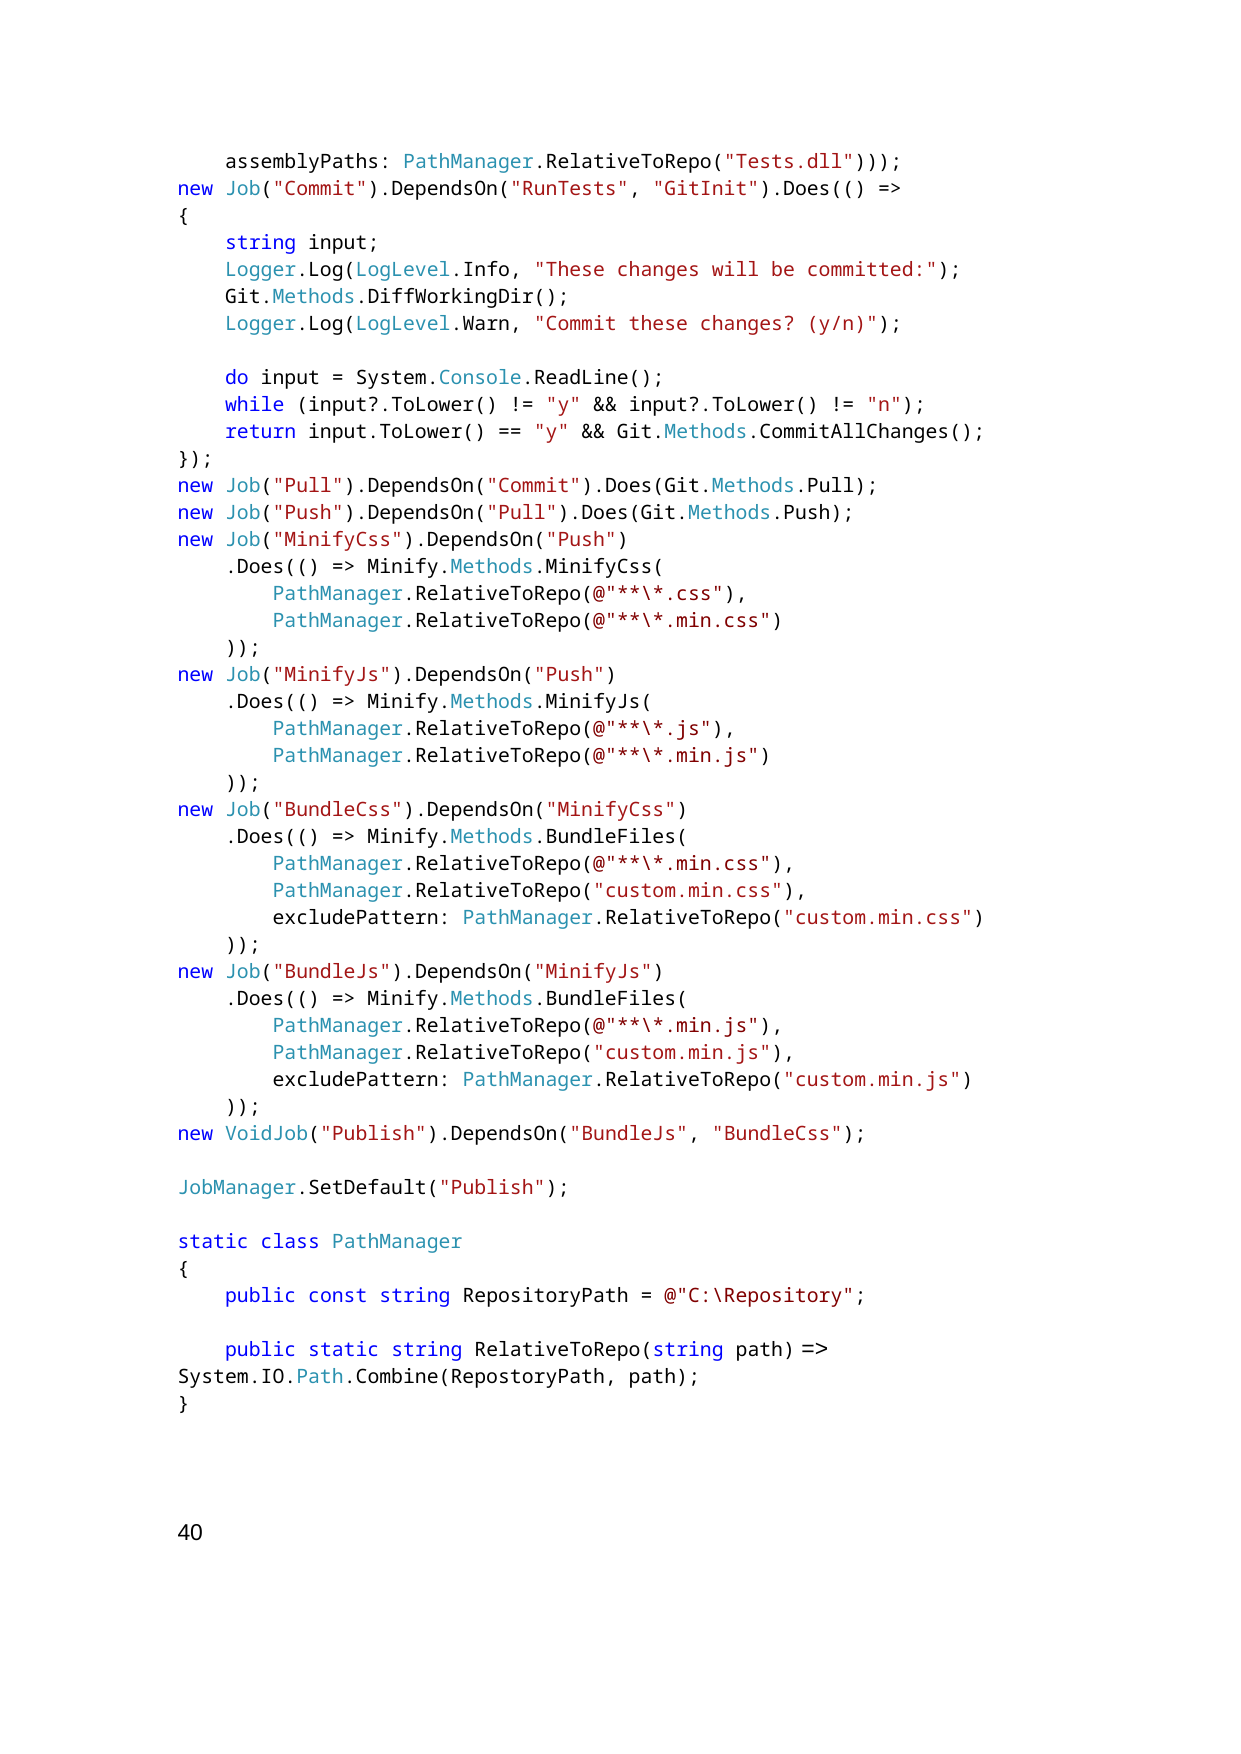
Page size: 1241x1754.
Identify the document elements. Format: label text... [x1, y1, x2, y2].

text do input = System.Console.ReadLine(); [177, 363, 1122, 391]
text assemblyPaths: PathManager.RelativeToRepo("Tests.dll"))); [177, 148, 1122, 175]
text Logger.Log(LogLevel.Info, "These changes will be committed:"); [177, 256, 1122, 283]
text new Job("BundleCss").DependsOn("MinifyCss") [177, 795, 1122, 822]
text )); [177, 930, 1122, 957]
text excludePattern: PathManager.RelativeToRepo("custom.min.css") [177, 903, 1122, 930]
text new Job("Push").DependsOn("Pull").Does(Git.Methods.Push); [177, 498, 1122, 525]
text new Job("MinifyCss").DependsOn("Push") [177, 525, 1122, 552]
text new Job("BundleJs").DependsOn("MinifyJs") [177, 957, 1122, 984]
text )); [177, 633, 1122, 660]
text PathManager.RelativeToRepo("custom.min.js"), [177, 1038, 1122, 1065]
text string input; [177, 229, 1122, 256]
text new Job("Commit").DependsOn("RunTests", "GitInit").Does(() => [177, 175, 1122, 202]
text PathManager.RelativeToRepo(@"**\*.min.js"), [177, 1011, 1122, 1038]
text PathManager.RelativeToRepo(@"**\*.min.js") [177, 741, 1122, 768]
text excludePattern: PathManager.RelativeToRepo("custom.min.js") [177, 1065, 1122, 1092]
text .Does(() => Minify.Methods.BundleFiles( [177, 984, 1122, 1011]
text )); [177, 768, 1122, 795]
text while (input?.ToLower() != "y" && input?.ToLower() != "n"); [177, 391, 1122, 417]
text } [177, 1389, 1122, 1416]
text PathManager.RelativeToRepo("custom.min.css"), [177, 876, 1122, 903]
text { [177, 202, 1122, 229]
text Git.Methods.DiffWorkingDir(); [177, 283, 1122, 309]
text public const string RepositoryPath = @"C:\Repository"; [177, 1281, 1122, 1308]
text .Does(() => Minify.Methods.MinifyJs( [177, 687, 1122, 714]
text PathManager.RelativeToRepo(@"**\*.css"), [177, 579, 1122, 606]
text public static string RelativeToRepo(string path) => System.IO.Path.Combine(RepostoryPath, path); [177, 1335, 1122, 1389]
text JobManager.SetDefault("Publish"); [177, 1173, 1122, 1200]
text .Does(() => Minify.Methods.MinifyCss( [177, 552, 1122, 579]
text PathManager.RelativeToRepo(@"**\*.min.css"), [177, 849, 1122, 876]
text { [177, 1254, 1122, 1281]
text PathManager.RelativeToRepo(@"**\*.js"), [177, 714, 1122, 741]
text new Job("Pull").DependsOn("Commit").Does(Git.Methods.Pull); [177, 471, 1122, 498]
text static class PathManager [177, 1227, 1122, 1254]
text Logger.Log(LogLevel.Warn, "Commit these changes? (y/n)"); [177, 309, 1122, 337]
text new Job("MinifyJs").DependsOn("Push") [177, 660, 1122, 687]
text )); [177, 1092, 1122, 1119]
text }); [177, 444, 1122, 471]
text PathManager.RelativeToRepo(@"**\*.min.css") [177, 606, 1122, 633]
text return input.ToLower() == "y" && Git.Methods.CommitAllChanges(); [177, 417, 1122, 444]
text .Does(() => Minify.Methods.BundleFiles( [177, 822, 1122, 849]
text new VoidJob("Publish").DependsOn("BundleJs", "BundleCss"); [177, 1119, 1122, 1146]
